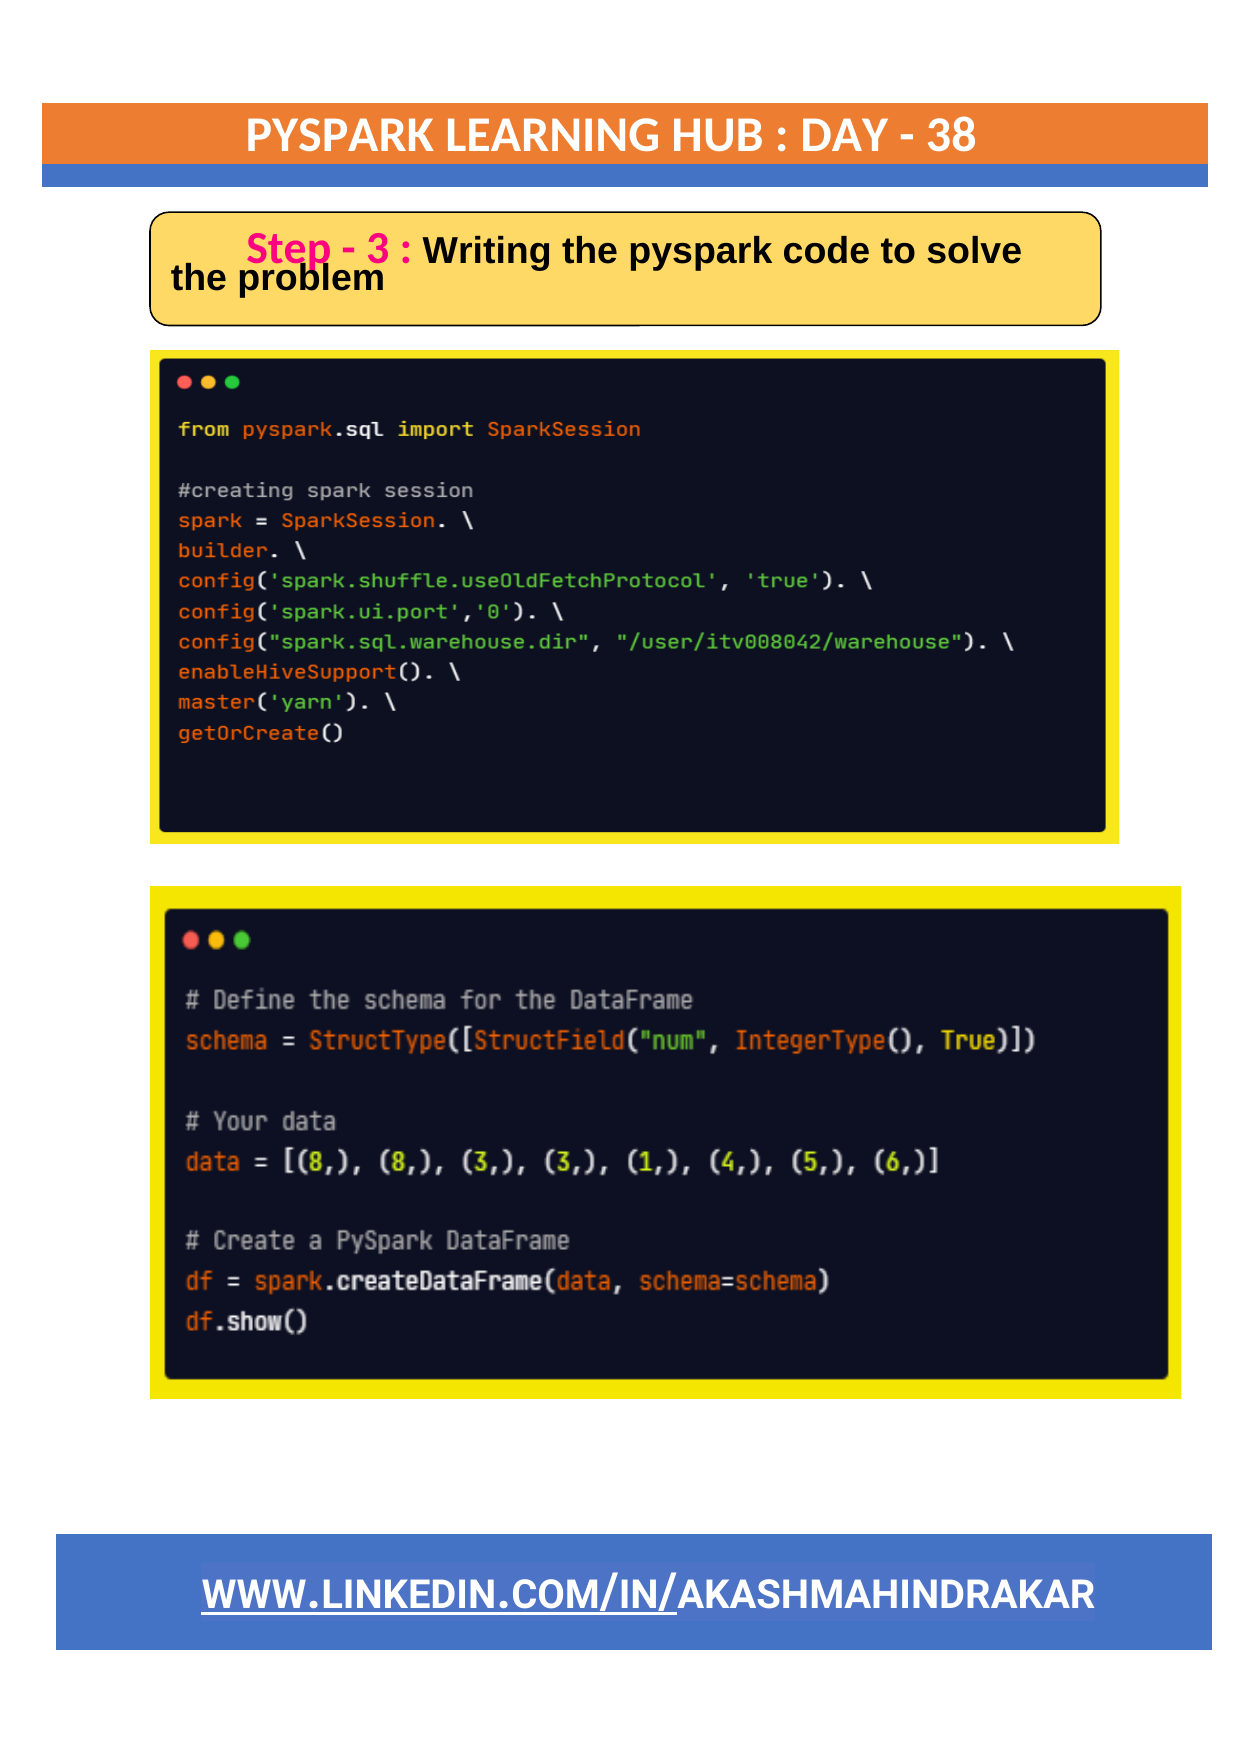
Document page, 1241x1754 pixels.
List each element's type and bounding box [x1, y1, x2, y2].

picture [150, 350, 1120, 844]
picture [150, 886, 1182, 1399]
